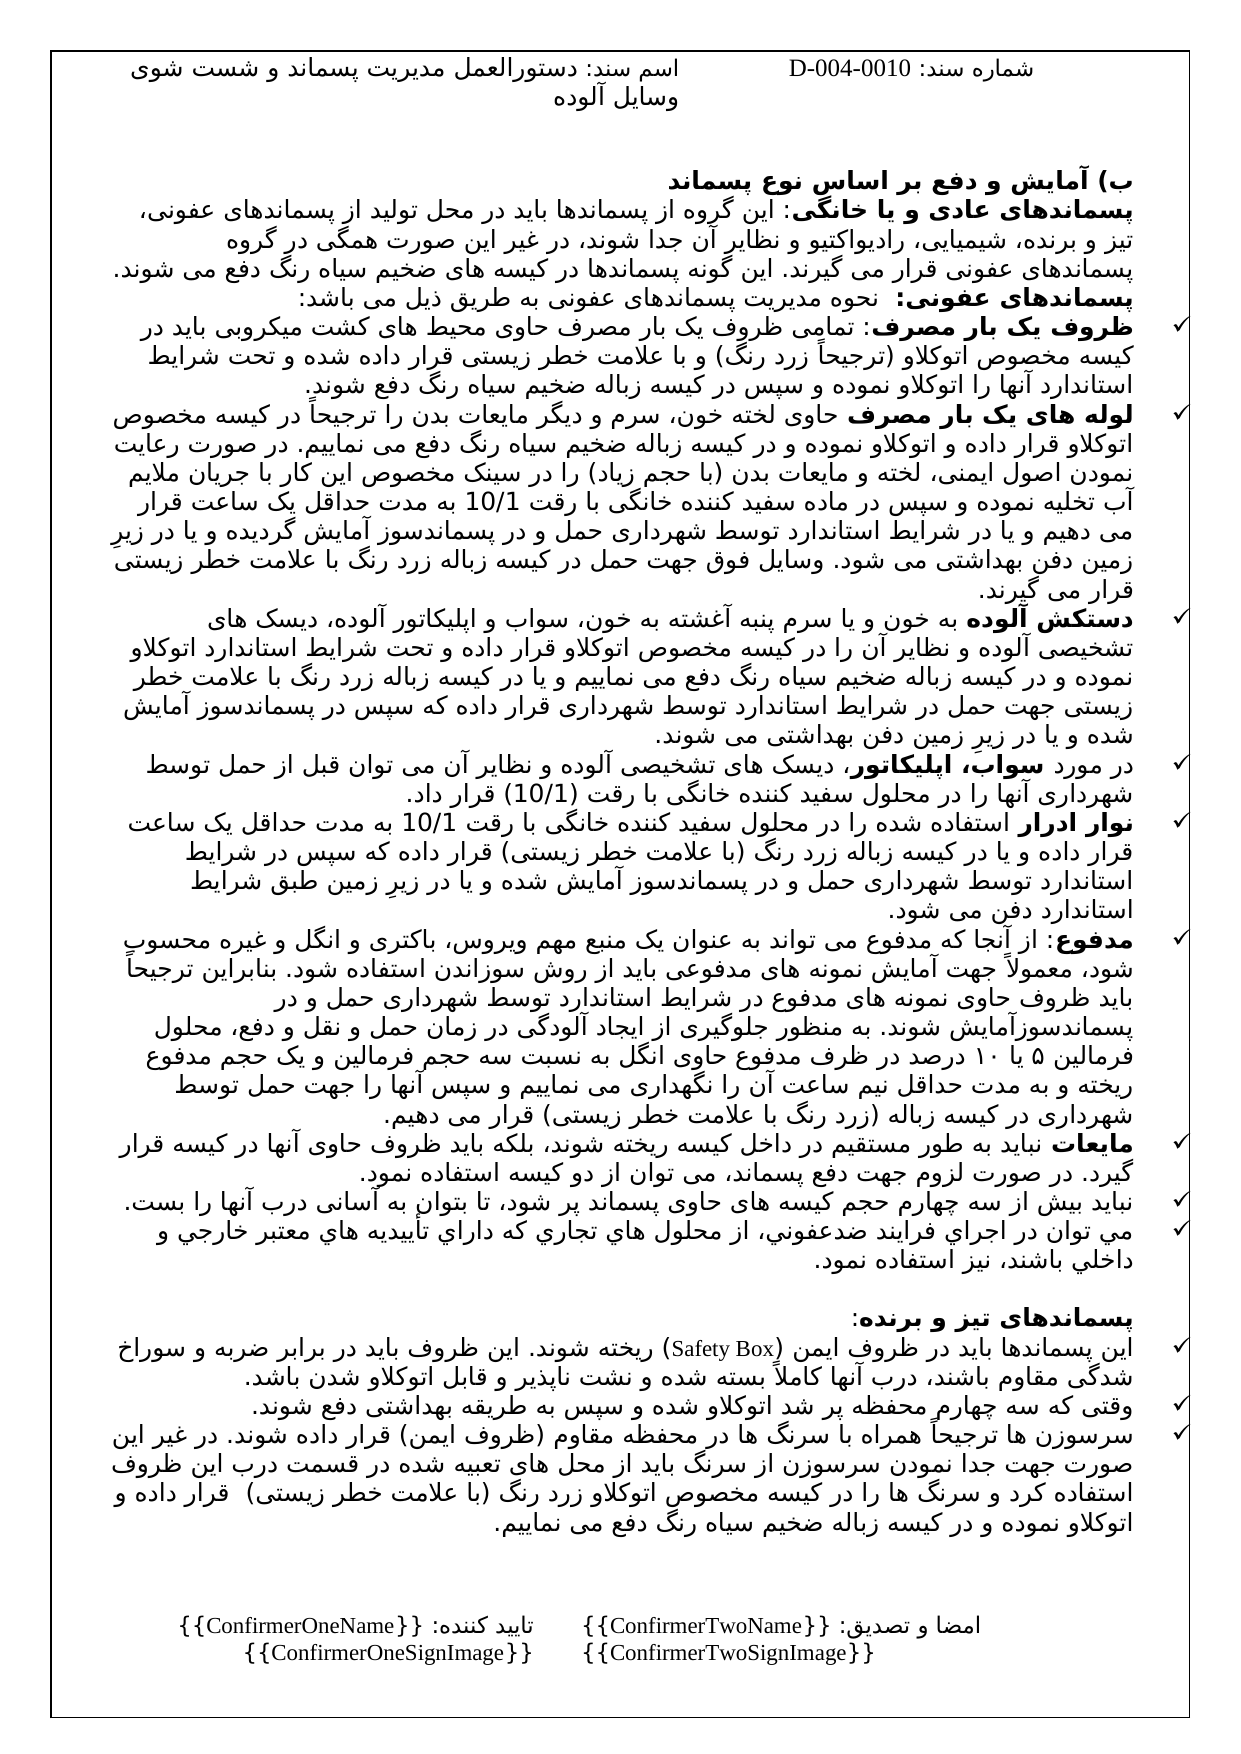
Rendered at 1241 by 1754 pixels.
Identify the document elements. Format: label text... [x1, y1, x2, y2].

list دستکش آلوده به خون و یا سرم پنبه آغشته به خون، سواب و اپلیکاتور آلوده، دیسک های تشخیصی آلوده و نظایر آن را در کیسه مخصوص اتوکلاو قرار داده و تحت شرایط استاندارد اتوکلاو نموده و در کیسه زباله ضخیم سیاه رنگ دفع می نماییم و یا در کیسه زباله زرد رنگ با علامت خطر زیستی جهت حمل در شرایط استاندارد توسط شهرداری قرار داده که سپس در پسماندسوز آمایش شده و یا در زیرِ زمین دفن بهداشتی می شوند. [106, 604, 1171, 750]
list مدفوع: از آنجا که مدفوع می تواند به عنوان یک منبع مهم ویروس، باکتری و انگل و غیره محسوب شود، معمولاً جهت آمایش نمونه های مدفوعی باید از روش سوزاندن استفاده شود. بنابراین ترجیحاً باید ظروف حاوی نمونه های مدفوع در شرایط استاندارد توسط شهرداری حمل و در پسماندسوزآمایش شوند. به منظور جلوگیری از ایجاد آلودگی در زمان حمل و نقل و دفع، محلول فرمالین ۵ یا ۱۰ درصد در ظرف مدفوع حاوی انگل به نسبت سه حجم فرمالین و یک حجم مدفوع ریخته و به مدت حداقل نیم ساعت آن را نگهداری می نماییم و سپس آنها را جهت حمل توسط شهرداری در کیسه زباله (زرد رنگ با علامت خطر زیستی) قرار می دهیم. [106, 925, 1171, 1129]
list در مورد سواب، اپلیکاتور، دیسک های تشخیصی آلوده و نظایر آن می توان قبل از حمل توسط شهرداری آنها را در محلول سفید کننده خانگی با رقت (10/1) قرار داد. [106, 750, 1171, 808]
text پسماندهای عادی و یا خانگی: این گروه از پسماندها باید در محل تولید از پسماندهای عفونی، تیز و برنده، شیمیایی، رادیواکتیو و نظایر آن جدا شوند، در غیر این صورت همگی در گروه پسماندهای عفونی قرار می گیرند. این گونه پسماندها در کیسه های ضخیم سیاه رنگ دفع می شوند. [106, 196, 1134, 283]
list ظروف یک بار مصرف: تمامی ظروف یک بار مصرف حاوی محیط های کشت میکروبی باید در کیسه مخصوص اتوکلاو (ترجیحاً زرد رنگ) و با علامت خطر زیستی قرار داده شده و تحت شرایط استاندارد آنها را اتوکلاو نموده و سپس در کیسه زباله ضخیم سیاه رنگ دفع شوند. [106, 312, 1171, 400]
list وقتی که سه چهارم محفظه پر شد اتوکلاو شده و سپس به طریقه بهداشتی دفع شوند. [106, 1391, 1171, 1420]
list لوله های یک بار مصرف حاوی لخته خون، سرم و دیگر مایعات بدن را ترجیحاً در کیسه مخصوص اتوکلاو قرار داده و اتوکلاو نموده و در کیسه زباله ضخیم سیاه رنگ دفع می نماییم. در صورت رعایت نمودن اصول ایمنی، لخته و مایعات بدن (با حجم زیاد) را در سینک مخصوص این کار با جریان ملایم آب تخلیه نموده و سپس در ماده سفید کننده خانگی با رقت 10/1 به مدت حداقل یک ساعت قرار می دهیم و یا در شرایط استاندارد توسط شهرداری حمل و در پسماندسوز آمایش گردیده و یا در زیرِ زمین دفن بهداشتی می شود. وسایل فوق جهت حمل در کیسه زباله زرد رنگ با علامت خطر زیستی قرار می گیرند. [106, 400, 1171, 604]
list مایعات نباید به طور مستقیم در داخل کیسه ریخته شوند، بلکه باید ظروف حاوی آنها در کیسه قرار گیرد. در صورت لزوم جهت دفع پسماند، می توان از دو کیسه استفاده نمود. [106, 1129, 1171, 1187]
list نباید بیش از سه چهارم حجم کیسه های حاوی پسماند پر شود، تا بتوان به آسانی درب آنها را بست. [106, 1187, 1171, 1217]
list نوار ادرار استفاده شده را در محلول سفید کننده خانگی با رقت 10/1 به مدت حداقل یک ساعت قرار داده و یا در کیسه زباله زرد رنگ (با علامت خطر زیستی) قرار داده که سپس در شرایط استاندارد توسط شهرداری حمل و در پسماندسوز آمایش شده و یا در زیرِ زمین طبق شرایط استاندارد دفن می شود. [106, 808, 1171, 925]
list مي توان در اجراي فرايند ضدعفوني، از محلول هاي تجاري كه داراي تأییديه هاي معتبر خارجي و داخلي باشند، نيز استفاده نمود. [106, 1217, 1171, 1275]
text پسماندهای تیز و برنده: [106, 1304, 1134, 1333]
list سرسوزن ها ترجیحاً همراه با سرنگ ها در محفظه مقاوم (ظروف ایمن) قرار داده شوند. در غیر این صورت جهت جدا نمودن سرسوزن از سرنگ باید از محل های تعبیه شده در قسمت درب این ظروف استفاده کرد و سرنگ ها را در کیسه مخصوص اتوکلاو زرد رنگ (با علامت خطر زیستی) قرار داده و اتوکلاو نموده و در کیسه زباله ضخیم سیاه رنگ دفع می نماییم. [106, 1420, 1171, 1537]
text پسماندهای عفونی: نحوه مدیریت پسماندهای عفونی به طریق ذیل می باشد: [106, 283, 1134, 312]
list این پسماندها باید در ظروف ایمن (Safety Box) ریخته شوند. این ظروف باید در برابر ضربه و سوراخ شدگی مقاوم باشند، درب آنها کاملاً بسته شده و نشت ناپذیر و قابل اتوکلاو شدن باشد. [106, 1333, 1171, 1391]
text ب) آمايش و دفع بر اساس نوع پسماند [106, 167, 1134, 196]
